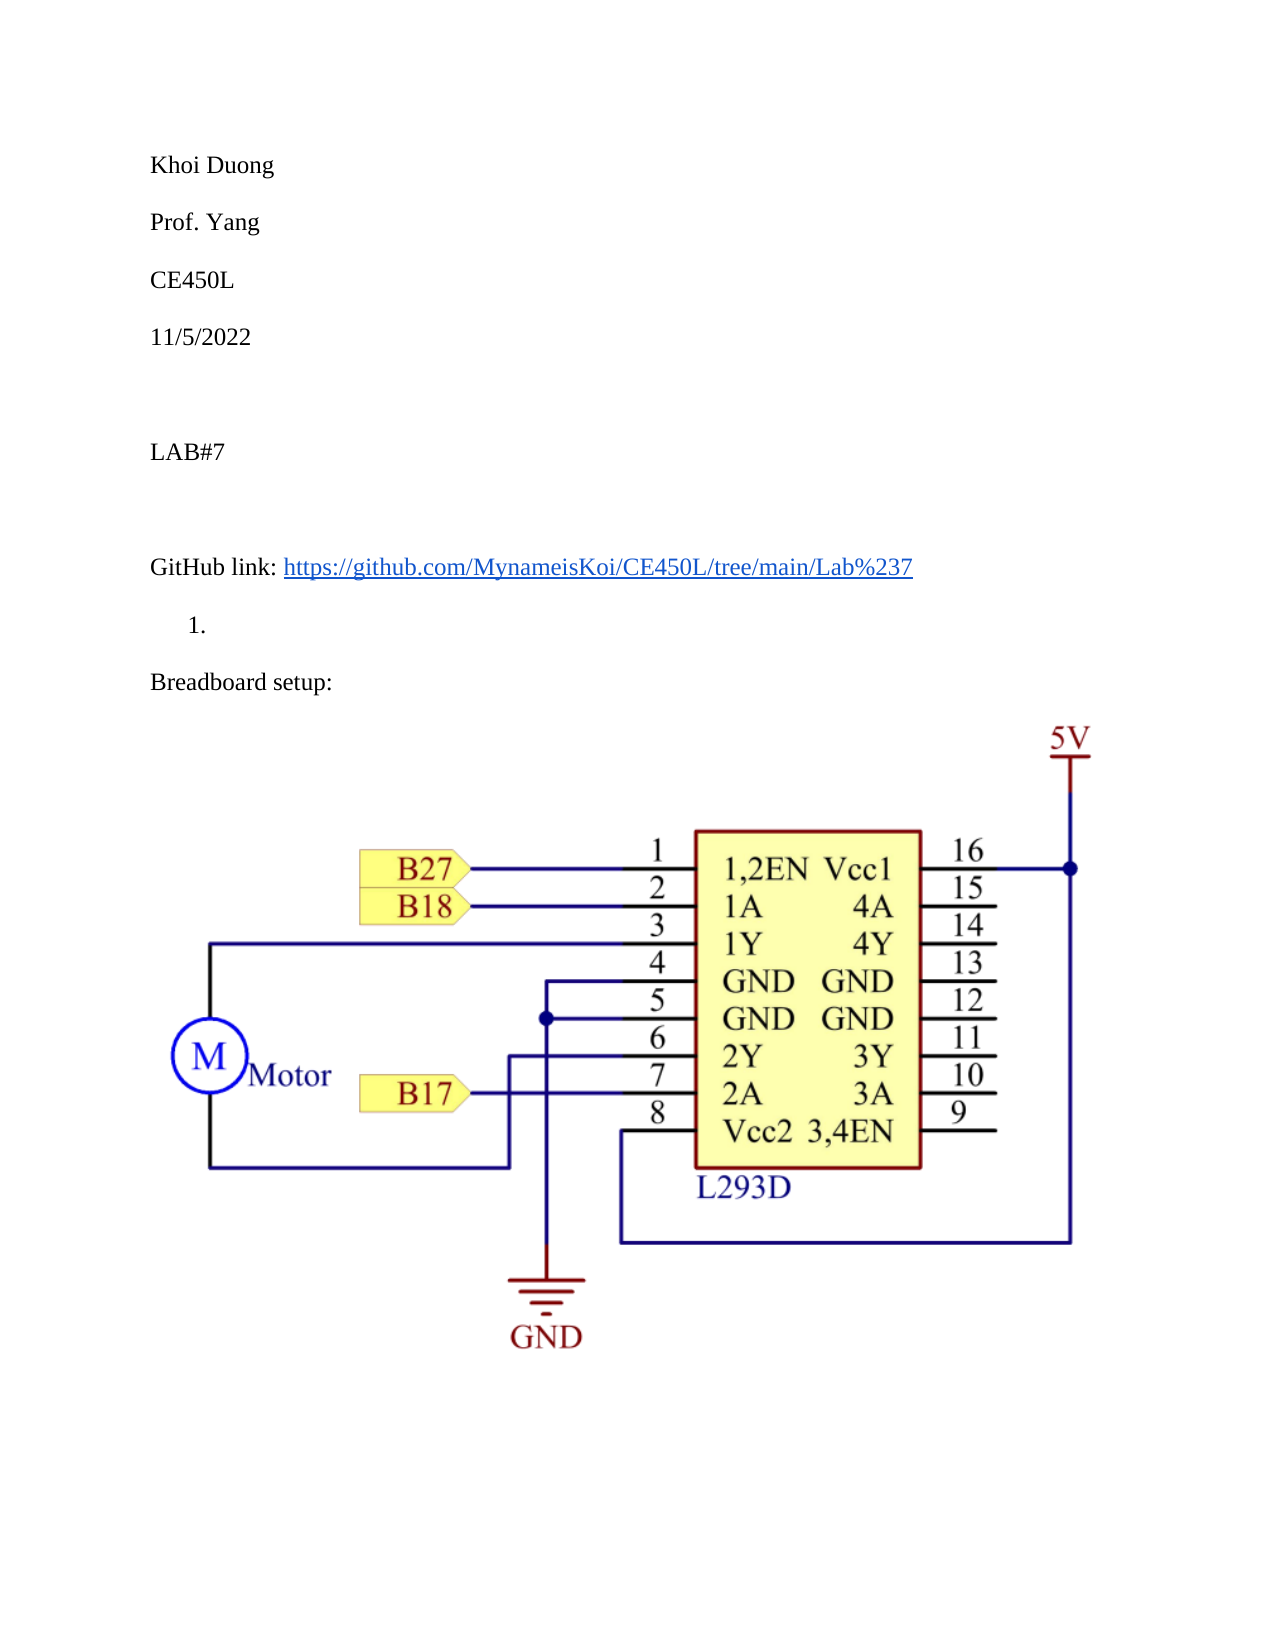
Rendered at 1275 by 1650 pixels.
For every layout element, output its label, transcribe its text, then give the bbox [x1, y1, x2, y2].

text 11/5/2022 [150, 322, 1125, 351]
text Breadboard setup: [150, 667, 1125, 696]
text Prof. Yang [150, 207, 1125, 236]
text CE450L [150, 265, 1125, 294]
text LAB#7 [150, 437, 1125, 466]
picture [150, 725, 1125, 1365]
text Khoi Duong [150, 150, 1125, 179]
text GitHub link: https://github.com/MynameisKoi/CE450L/tree/main/Lab%237 [150, 552, 1125, 581]
